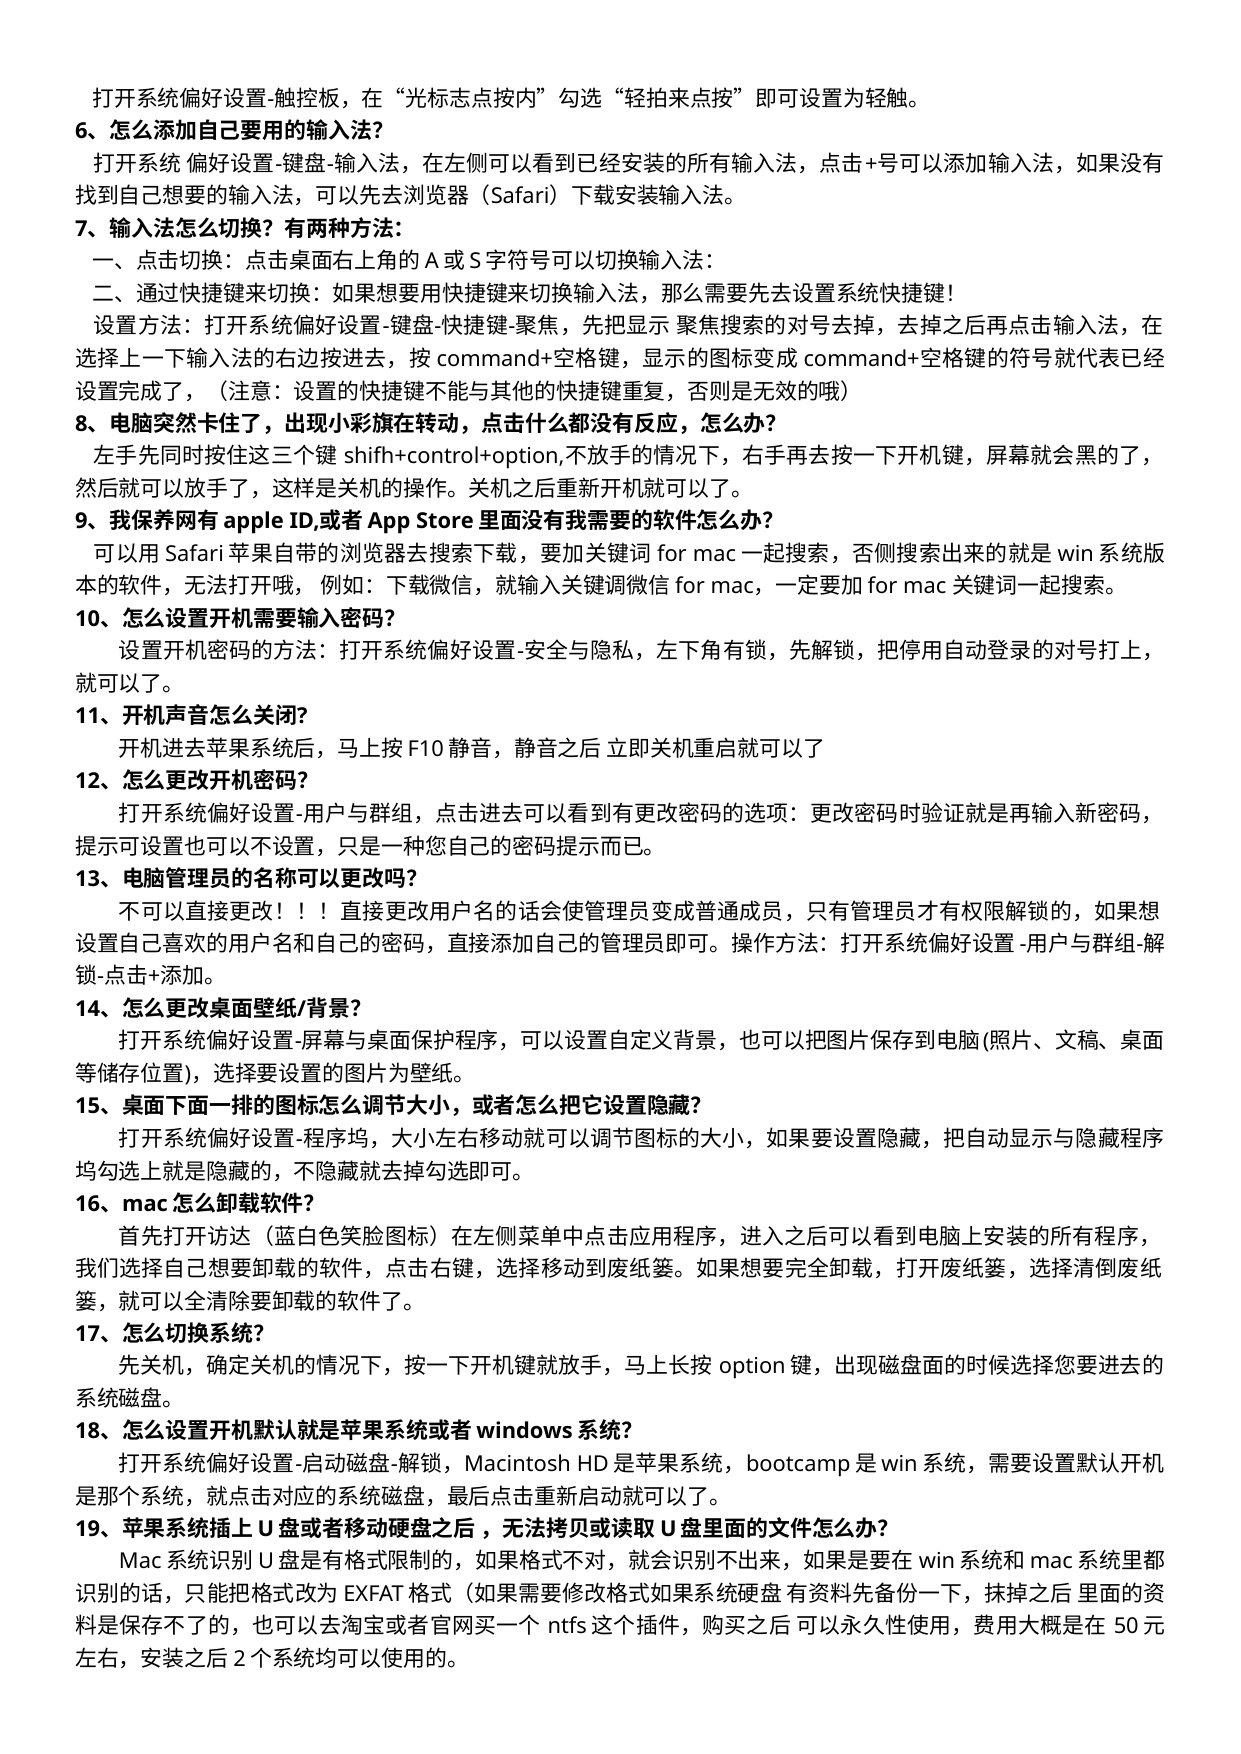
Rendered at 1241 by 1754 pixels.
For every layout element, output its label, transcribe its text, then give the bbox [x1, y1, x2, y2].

text 左手先同时按住这三个键 shifh+control+option,不放手的情况下，右手再去按一下开机键，屏幕就会黑的了，然后就可以放手了，这样是关机的操作。关机之后重新开机就可以了。 [75, 438, 1165, 503]
text 打开系统偏好设置-屏幕与桌面保护程序，可以设置自定义背景，也可以把图片保存到电脑(照片、文稿、桌面等储存位置)，选择要设置的图片为壁纸。 [75, 1023, 1165, 1088]
text 二、通过快捷键来切换：如果想要用快捷键来切换输入法，那么需要先去设置系统快捷键！ [75, 276, 1165, 308]
text 15、桌面下面一排的图标怎么调节大小，或者怎么把它设置隐藏？ [75, 1088, 1165, 1121]
text 先关机，确定关机的情况下，按一下开机键就放手，马上长按option键，出现磁盘面的时候选择您要进去的系统磁盘。 [75, 1348, 1165, 1413]
text 16、mac怎么卸载软件？ [75, 1186, 1165, 1218]
text 7、输入法怎么切换？有两种方法： [75, 211, 1165, 243]
text 打开系统 偏好设置-键盘-输入法，在左侧可以看到已经安装的所有输入法，点击+号可以添加输入法，如果没有找到自己想要的输入法，可以先去浏览器（Safari）下载安装输入法。 [75, 146, 1165, 211]
text 一、点击切换：点击桌面右上角的A或S字符号可以切换输入法： [75, 243, 1165, 276]
text Mac系统识别U盘是有格式限制的，如果格式不对，就会识别不出来，如果是要在win系统和mac系统里都识别的话，只能把格式改为EXFAT格式（如果需要修改格式如果系统硬盘 有资料先备份一下，抹掉之后 里面的资料是保存不了的，也可以去淘宝或者官网买一个ntfs这个插件，购买之后 可以永久性使用，费用大概是在50元左右，安装之后 2个系统均可以使用的。 [75, 1543, 1165, 1673]
text 首先打开访达（蓝白色笑脸图标）在左侧菜单中点击应用程序，进入之后可以看到电脑上安装的所有程序，我们选择自己想要卸载的软件，点击右键，选择移动到废纸篓。如果想要完全卸载，打开废纸篓，选择清倒废纸篓，就可以全清除要卸载的软件了。 [75, 1218, 1165, 1316]
text 打开系统偏好设置-触控板，在“光标志点按内”勾选“轻拍来点按”即可设置为轻触。 [75, 81, 1165, 113]
text 8、电脑突然卡住了，出现小彩旗在转动，点击什么都没有反应，怎么办？ [75, 406, 1165, 438]
text 11、开机声音怎么关闭? [75, 698, 1165, 731]
text 13、电脑管理员的名称可以更改吗？ [75, 861, 1165, 893]
text 可以用Safari苹果自带的浏览器去搜索下载，要加关键词for mac一起搜索，否侧搜索出来的就是win系统版本的软件，无法打开哦， 例如：下载微信，就输入关键调微信for mac，一定要加for mac 关键词一起搜索。 [75, 536, 1165, 601]
text 19、苹果系统插上U盘或者移动硬盘之后 ，无法拷贝或读取U盘里面的文件怎么办？ [75, 1511, 1165, 1543]
text 设置开机密码的方法：打开系统偏好设置-安全与隐私，左下角有锁，先解锁，把停用自动登录的对号打上，就可以了。 [75, 633, 1165, 698]
text 打开系统偏好设置-用户与群组，点击进去可以看到有更改密码的选项：更改密码时验证就是再输入新密码，提示可设置也可以不设置，只是一种您自己的密码提示而已。 [75, 796, 1165, 861]
text 18、怎么设置开机默认就是苹果系统或者windows系统？ [75, 1413, 1165, 1446]
text 10、怎么设置开机需要输入密码？ [75, 601, 1165, 633]
text 不可以直接更改！！！直接更改用户名的话会使管理员变成普通成员，只有管理员才有权限解锁的，如果想设置自己喜欢的用户名和自己的密码，直接添加自己的管理员即可。操作方法：打开系统偏好设置-用户与群组-解锁-点击+添加。 [75, 893, 1165, 991]
text 设置方法：打开系统偏好设置-键盘-快捷键-聚焦，先把显示 聚焦搜索的对号去掉，去掉之后再点击输入法，在选择上一下输入法的右边按进去，按command+空格键，显示的图标变成command+空格键的符号就代表已经设置完成了，（注意：设置的快捷键不能与其他的快捷键重复，否则是无效的哦） [75, 308, 1165, 406]
text 9、我保养网有apple ID,或者App Store里面没有我需要的软件怎么办？ [75, 503, 1165, 536]
text 开机进去苹果系统后，马上按F10静音，静音之后 立即关机重启就可以了 [75, 731, 1165, 763]
text 打开系统偏好设置-启动磁盘-解锁，Macintosh HD是苹果系统，bootcamp是win系统，需要设置默认开机是那个系统，就点击对应的系统磁盘，最后点击重新启动就可以了。 [75, 1446, 1165, 1511]
text 12、怎么更改开机密码？ [75, 763, 1165, 796]
text 17、怎么切换系统？ [75, 1316, 1165, 1348]
text 打开系统偏好设置-程序坞，大小左右移动就可以调节图标的大小，如果要设置隐藏，把自动显示与隐藏程序坞勾选上就是隐藏的，不隐藏就去掉勾选即可。 [75, 1121, 1165, 1186]
text 14、怎么更改桌面壁纸/背景？ [75, 991, 1165, 1023]
text 6、怎么添加自己要用的输入法？ [75, 113, 1165, 146]
